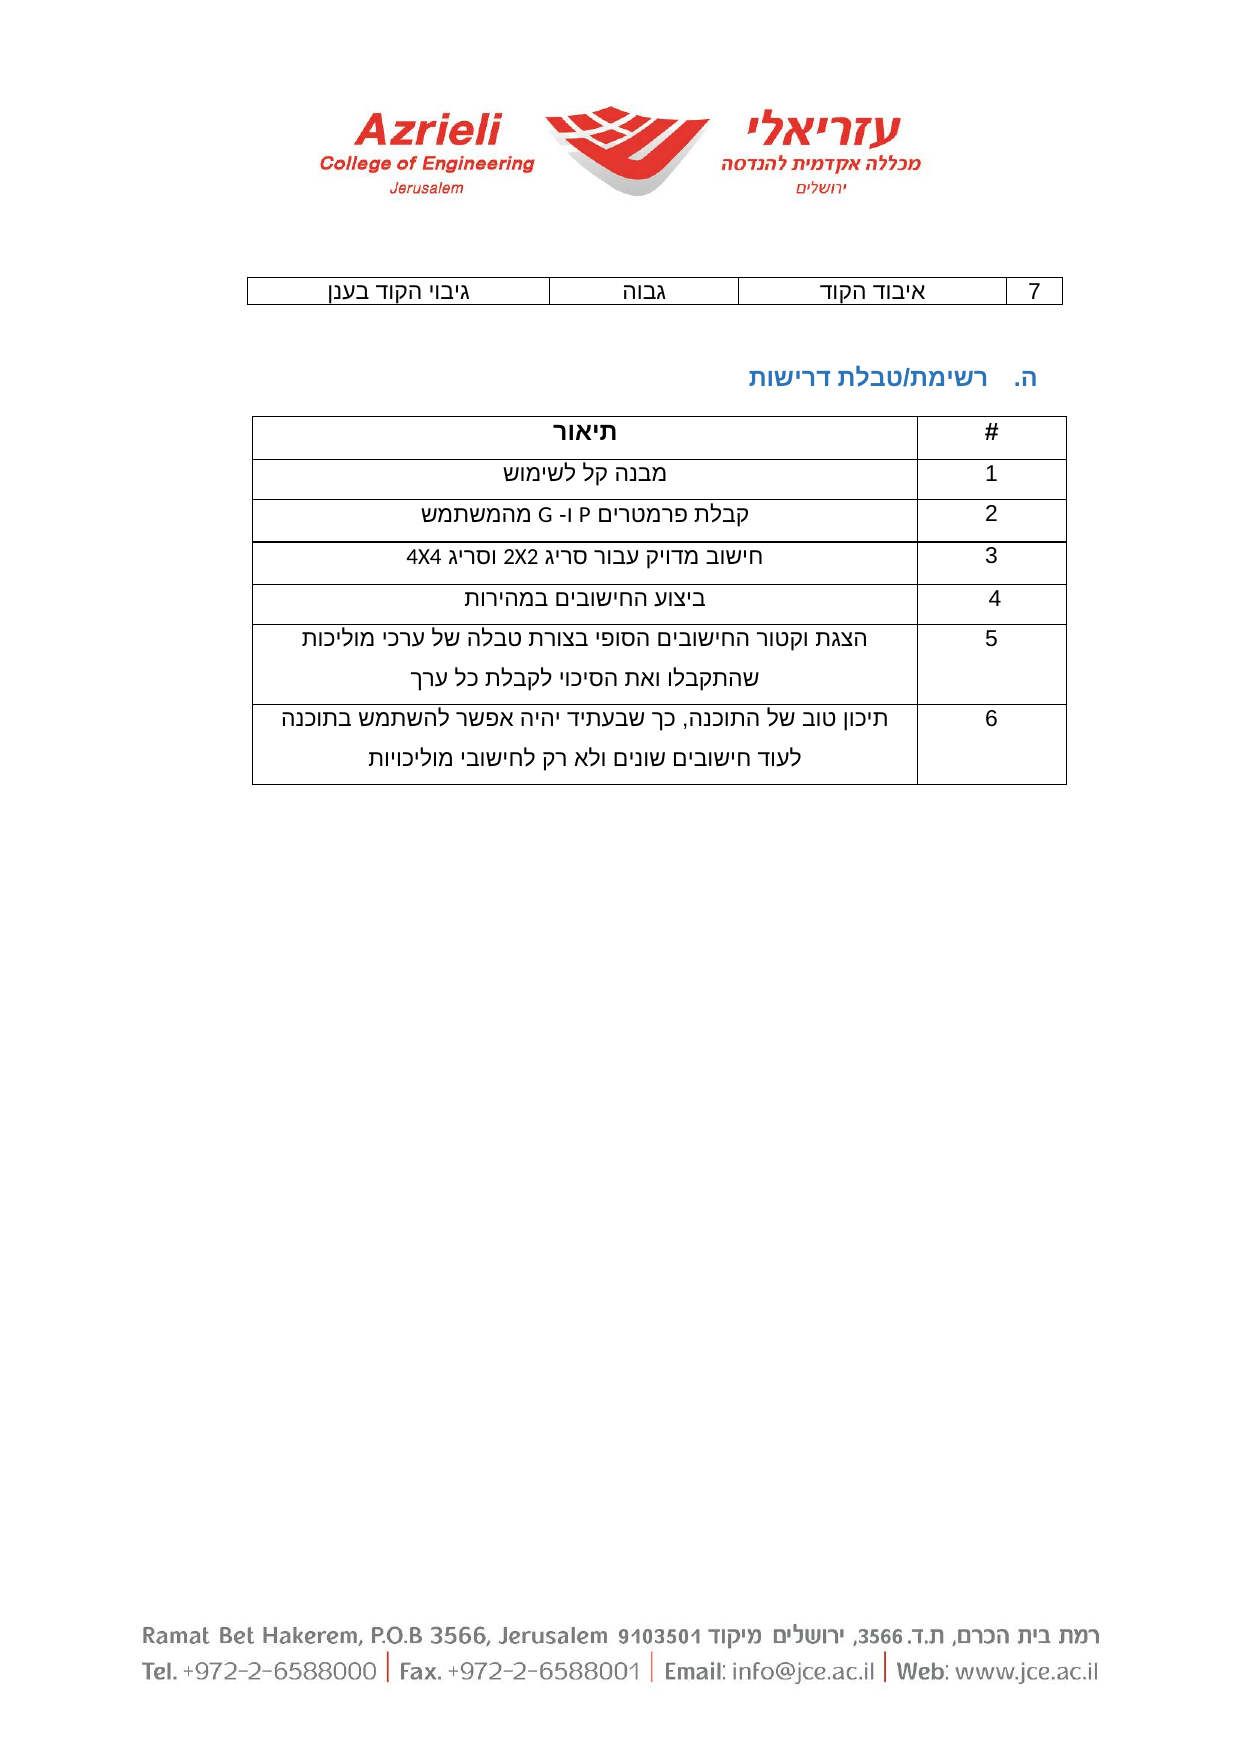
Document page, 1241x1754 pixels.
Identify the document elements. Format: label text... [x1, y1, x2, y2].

table_cell גבוה [550, 278, 738, 304]
table_cell 3 [918, 543, 1066, 583]
table_cell 6 [918, 705, 1066, 784]
table_header תיאור [253, 417, 917, 459]
table_cell 5 [918, 625, 1066, 704]
table_header # [918, 417, 1066, 459]
table_cell 2 [918, 500, 1066, 541]
table_cell גיבוי הקוד בענן [248, 278, 549, 304]
subtitle רשימת/טבלת דרישות [177, 363, 1026, 392]
table_cell 4 [918, 585, 1066, 624]
table_cell איבוד הקוד [739, 278, 1006, 304]
table_cell מבנה קל לשימוש [253, 460, 917, 499]
table_cell תיכון טוב של התוכנה, כך שבעתיד יהיה אפשר להשתמש בתוכנה לעוד חישובים שונים ולא רק לחישובי מוליכויות [253, 705, 917, 784]
table_cell קבלת פרמטרים P ו- G מהמשתמש [253, 500, 917, 541]
table_cell חישוב מדויק עבור סריג 2X2 וסריג 4X4 [253, 543, 917, 583]
table_cell 7 [1007, 278, 1062, 304]
picture [107, 1605, 1133, 1714]
table_cell הצגת וקטור החישובים הסופי בצורת טבלה של ערכי מוליכות שהתקבלו ואת הסיכוי לקבלת כל ערך [253, 625, 917, 704]
table_cell 1 [918, 460, 1066, 499]
picture [42, 44, 1199, 221]
table_cell ביצוע החישובים במהירות [253, 585, 917, 624]
